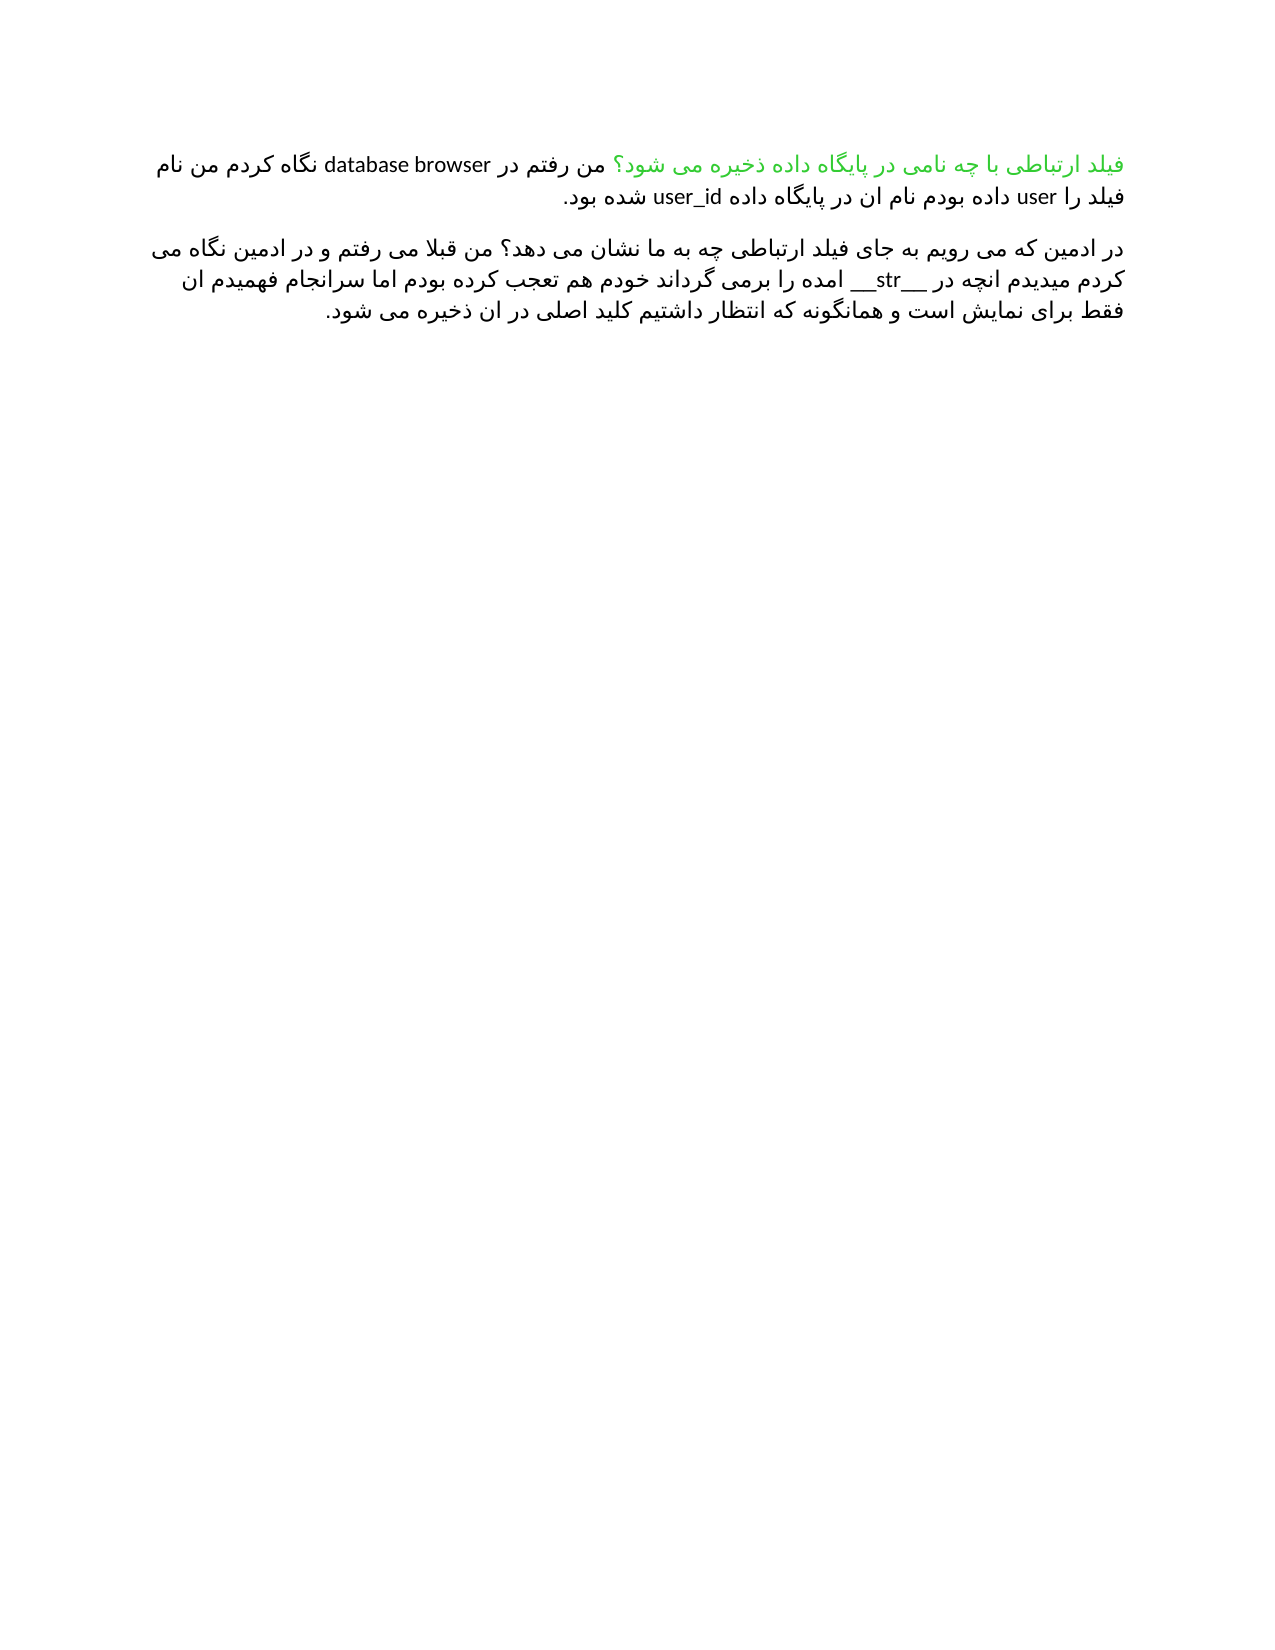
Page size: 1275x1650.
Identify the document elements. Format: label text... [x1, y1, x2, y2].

text فیلد ارتباطی با چه نامی در پایگاه داده ذخیره می شود؟ من رفتم در database browser نگاه کردم من نام فیلد را user داده بودم نام ان در پایگاه داده user_id شده بود. [150, 150, 1125, 210]
text در ادمین که می رویم به جای فیلد ارتباطی چه به ما نشان می دهد؟ من قبلا می رفتم و در ادمین نگاه می کردم میدیدم انچه در __str__ امده را برمی گرداند خودم هم تعجب کرده بودم اما سرانجام فهمیدم ان فقط برای نمایش است و همانگونه که انتظار داشتیم کلید اصلی در ان ذخیره می شود. [150, 235, 1125, 323]
